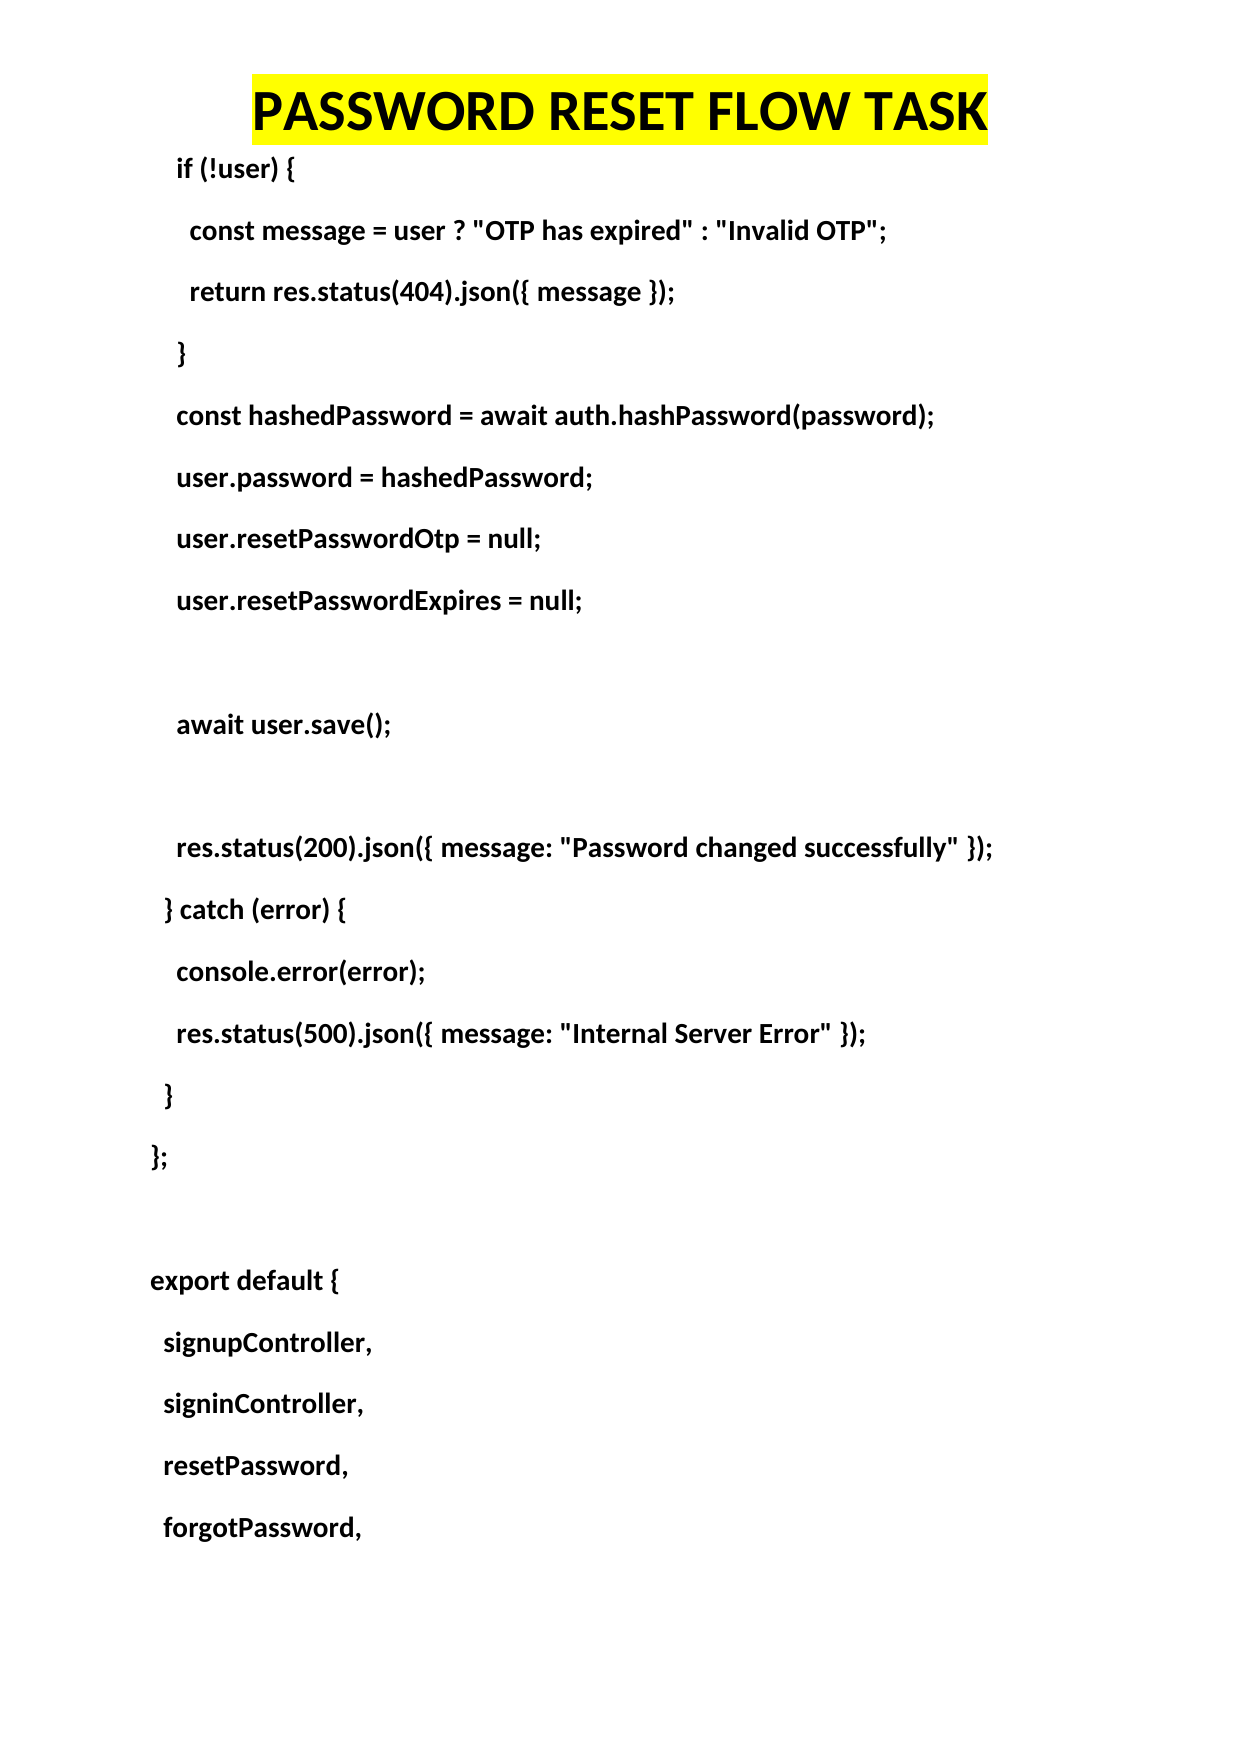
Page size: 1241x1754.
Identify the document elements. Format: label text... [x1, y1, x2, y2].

text export default { [150, 1262, 1090, 1297]
text res.status(500).json({ message: "Internal Server Error" }); [150, 1015, 1090, 1050]
text resetPassword, [150, 1447, 1090, 1483]
text forgotPassword, [150, 1509, 1090, 1544]
text } [150, 335, 1090, 371]
text if (!user) { [150, 150, 1090, 186]
text res.status(200).json({ message: "Password changed successfully" }); [150, 829, 1090, 865]
text user.password = hashedPassword; [150, 459, 1090, 494]
text await user.save(); [150, 706, 1090, 742]
text return res.status(404).json({ message }); [150, 273, 1090, 309]
text signinController, [150, 1385, 1090, 1421]
text } [150, 1077, 1090, 1112]
text user.resetPasswordOtp = null; [150, 521, 1090, 556]
text const hashedPassword = await auth.hashPassword(password); [150, 397, 1090, 433]
text }; [150, 1138, 1090, 1174]
text const message = user ? "OTP has expired" : "Invalid OTP"; [150, 212, 1090, 247]
text console.error(error); [150, 953, 1090, 989]
text user.resetPasswordExpires = null; [150, 582, 1090, 618]
text signupController, [150, 1324, 1090, 1359]
text } catch (error) { [150, 891, 1090, 927]
